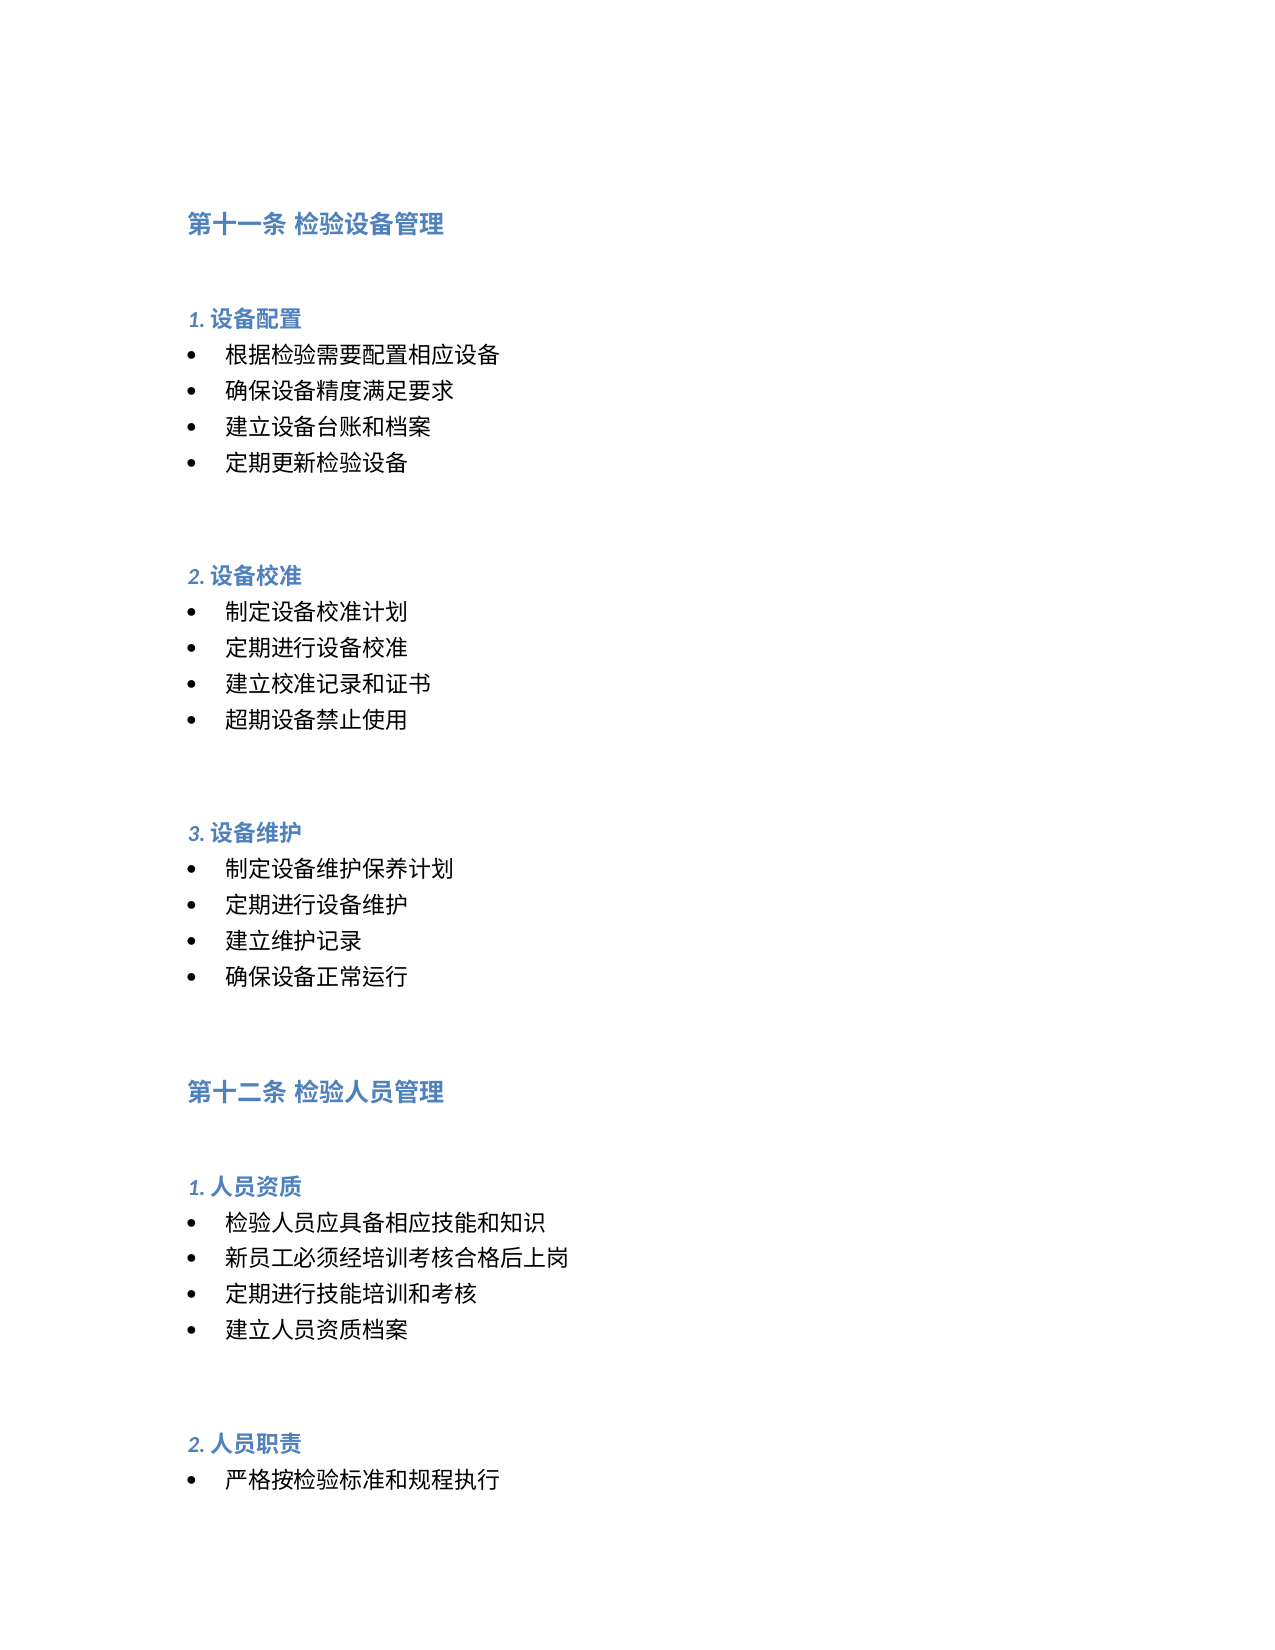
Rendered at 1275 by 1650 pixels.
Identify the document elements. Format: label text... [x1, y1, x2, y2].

list 建立设备台账和档案 [187, 411, 1087, 442]
list 检验人员应具备相应技能和知识 [187, 1206, 1087, 1238]
list 建立维护记录 [187, 925, 1087, 956]
list 制定设备校准计划 [187, 596, 1087, 627]
subtitle 第十一条 检验设备管理 [187, 207, 1087, 241]
list 根据检验需要配置相应设备 [187, 339, 1087, 370]
subtitle 2. 人员职责 [187, 1428, 1087, 1459]
list 建立校准记录和证书 [187, 668, 1087, 699]
list 建立人员资质档案 [187, 1314, 1087, 1346]
list 定期进行设备校准 [187, 632, 1087, 663]
list 制定设备维护保养计划 [187, 853, 1087, 884]
list 确保设备精度满足要求 [187, 374, 1087, 406]
subtitle 1. 人员资质 [187, 1171, 1087, 1202]
list 确保设备正常运行 [187, 961, 1087, 992]
list 新员工必须经培训考核合格后上岗 [187, 1242, 1087, 1274]
subtitle 1. 设备配置 [187, 303, 1087, 334]
list 严格按检验标准和规程执行 [187, 1464, 1087, 1495]
list 定期进行技能培训和考核 [187, 1278, 1087, 1309]
subtitle 3. 设备维护 [187, 817, 1087, 848]
list 超期设备禁止使用 [187, 704, 1087, 735]
subtitle 第十二条 检验人员管理 [187, 1074, 1087, 1109]
list 定期进行设备维护 [187, 889, 1087, 920]
subtitle 2. 设备校准 [187, 560, 1087, 591]
list 定期更新检验设备 [187, 446, 1087, 478]
